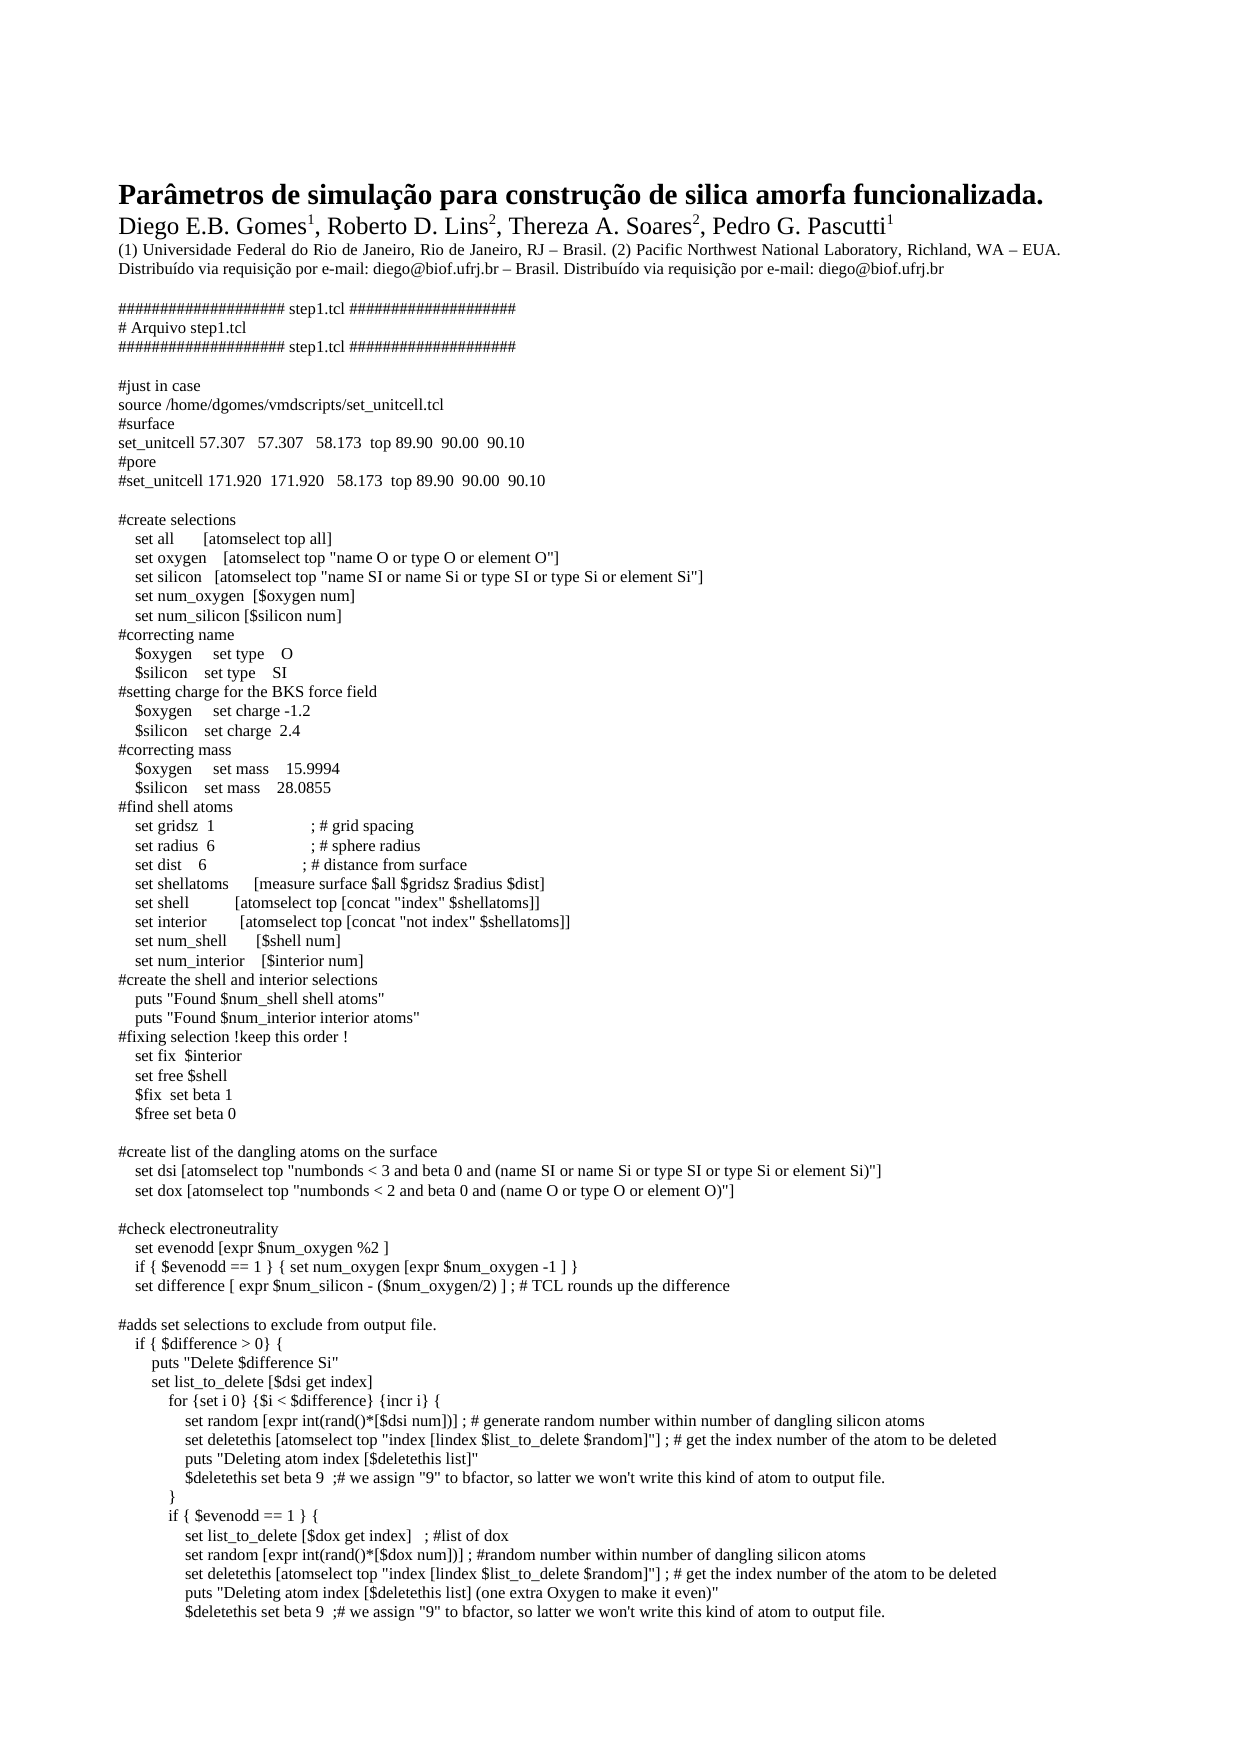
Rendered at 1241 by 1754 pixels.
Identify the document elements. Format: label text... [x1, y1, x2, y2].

text set dox [atomselect top "numbonds < 2 and beta 0 and (name O or type O or element O)"] [118, 1180, 1063, 1199]
text set fix $interior [118, 1046, 1063, 1065]
text #pore [118, 452, 1063, 471]
text set difference [ expr $num_silicon - ($num_oxygen/2) ] ; # TCL rounds up the difference [118, 1276, 1063, 1295]
text #adds set selections to exclude from output file. [118, 1314, 1063, 1334]
text set random [expr int(rand()*[$dox num])] ; #random number within number of dangling silicon atoms [118, 1544, 1063, 1564]
text set random [expr int(rand()*[$dsi num])] ; # generate random number within number of dangling silicon atoms [118, 1410, 1063, 1429]
text $silicon set mass 28.0855 [118, 778, 1063, 797]
text # Arquivo step1.tcl [118, 318, 1063, 337]
text #create list of the dangling atoms on the surface [118, 1142, 1063, 1161]
text set free $shell [118, 1065, 1063, 1084]
text set dsi [atomselect top "numbonds < 3 and beta 0 and (name SI or name Si or type SI or type Si or element Si)"] [118, 1161, 1063, 1180]
text if { $evenodd == 1 } { set num_oxygen [expr $num_oxygen -1 ] } [118, 1257, 1063, 1276]
text set list_to_delete [$dsi get index] [118, 1372, 1063, 1391]
text Parâmetros de simulação para construção de silica amorfa funcionalizada. [118, 177, 1063, 211]
text #correcting name [118, 624, 1063, 644]
text #surface [118, 414, 1063, 433]
text set dist 6 ; # distance from surface [118, 854, 1063, 874]
text #fixing selection !keep this order ! [118, 1027, 1063, 1046]
text #just in case [118, 375, 1063, 394]
text set num_interior [$interior num] [118, 950, 1063, 969]
text puts "Deleting atom index [$deletethis list]" [118, 1449, 1063, 1468]
text #################### step1.tcl #################### [118, 337, 1063, 356]
text Diego E.B. Gomes1, Roberto D. Lins2, Thereza A. Soares2, Pedro G. Pascutti1 [118, 211, 1063, 239]
text if { $difference > 0} { [118, 1334, 1063, 1353]
text #################### step1.tcl #################### [118, 299, 1063, 318]
text #check electroneutrality [118, 1219, 1063, 1238]
text source /home/dgomes/vmdscripts/set_unitcell.tcl [118, 394, 1063, 414]
text set deletethis [atomselect top "index [lindex $list_to_delete $random]"] ; # get the index number of the atom to be deleted [118, 1429, 1063, 1449]
text #set_unitcell 171.920 171.920 58.173 top 89.90 90.00 90.10 [118, 471, 1063, 490]
text set num_oxygen [$oxygen num] [118, 586, 1063, 605]
text $oxygen set charge -1.2 [118, 701, 1063, 720]
text puts "Found $num_interior interior atoms" [118, 1008, 1063, 1027]
text set oxygen [atomselect top "name O or type O or element O"] [118, 548, 1063, 567]
text for {set i 0} {$i < $difference} {incr i} { [118, 1391, 1063, 1410]
text set interior [atomselect top [concat "not index" $shellatoms]] [118, 912, 1063, 931]
text set silicon [atomselect top "name SI or name Si or type SI or type Si or element Si"] [118, 567, 1063, 586]
text set deletethis [atomselect top "index [lindex $list_to_delete $random]"] ; # get the index number of the atom to be deleted [118, 1564, 1063, 1583]
text #create the shell and interior selections [118, 969, 1063, 989]
text set gridsz 1 ; # grid spacing [118, 816, 1063, 835]
text #setting charge for the BKS force field [118, 682, 1063, 701]
text set list_to_delete [$dox get index] ; #list of dox [118, 1525, 1063, 1544]
text puts "Found $num_shell shell atoms" [118, 989, 1063, 1008]
text #correcting mass [118, 739, 1063, 759]
text puts "Deleting atom index [$deletethis list] (one extra Oxygen to make it even)" [118, 1583, 1063, 1602]
text $free set beta 0 [118, 1104, 1063, 1123]
text $oxygen set mass 15.9994 [118, 759, 1063, 778]
text $oxygen set type O [118, 644, 1063, 663]
text set shell [atomselect top [concat "index" $shellatoms]] [118, 893, 1063, 912]
text set all [atomselect top all] [118, 529, 1063, 548]
text set_unitcell 57.307 57.307 58.173 top 89.90 90.00 90.10 [118, 433, 1063, 452]
text if { $evenodd == 1 } { [118, 1506, 1063, 1525]
text $deletethis set beta 9 ;# we assign "9" to bfactor, so latter we won't write this kind of atom to output file. [118, 1468, 1063, 1487]
text puts "Delete $difference Si" [118, 1353, 1063, 1372]
text #find shell atoms [118, 797, 1063, 816]
text $silicon set charge 2.4 [118, 720, 1063, 739]
text set num_silicon [$silicon num] [118, 605, 1063, 624]
text } [118, 1487, 1063, 1506]
text $deletethis set beta 9 ;# we assign "9" to bfactor, so latter we won't write this kind of atom to output file. [118, 1602, 1063, 1621]
text set evenodd [expr $num_oxygen %2 ] [118, 1238, 1063, 1257]
text (1) Universidade Federal do Rio de Janeiro, Rio de Janeiro, RJ – Brasil. (2) Pacific Northwest National Laboratory, Richland, WA – EUA. Distribuído via requisição por e-mail: diego@biof.ufrj.br – Brasil. Distribuído via requisição por e-mail: diego@biof.ufrj.br [118, 239, 1063, 278]
text set num_shell [$shell num] [118, 931, 1063, 950]
text #create selections [118, 509, 1063, 529]
text $silicon set type SI [118, 663, 1063, 682]
text set radius 6 ; # sphere radius [118, 835, 1063, 854]
text set shellatoms [measure surface $all $gridsz $radius $dist] [118, 874, 1063, 893]
text $fix set beta 1 [118, 1084, 1063, 1104]
